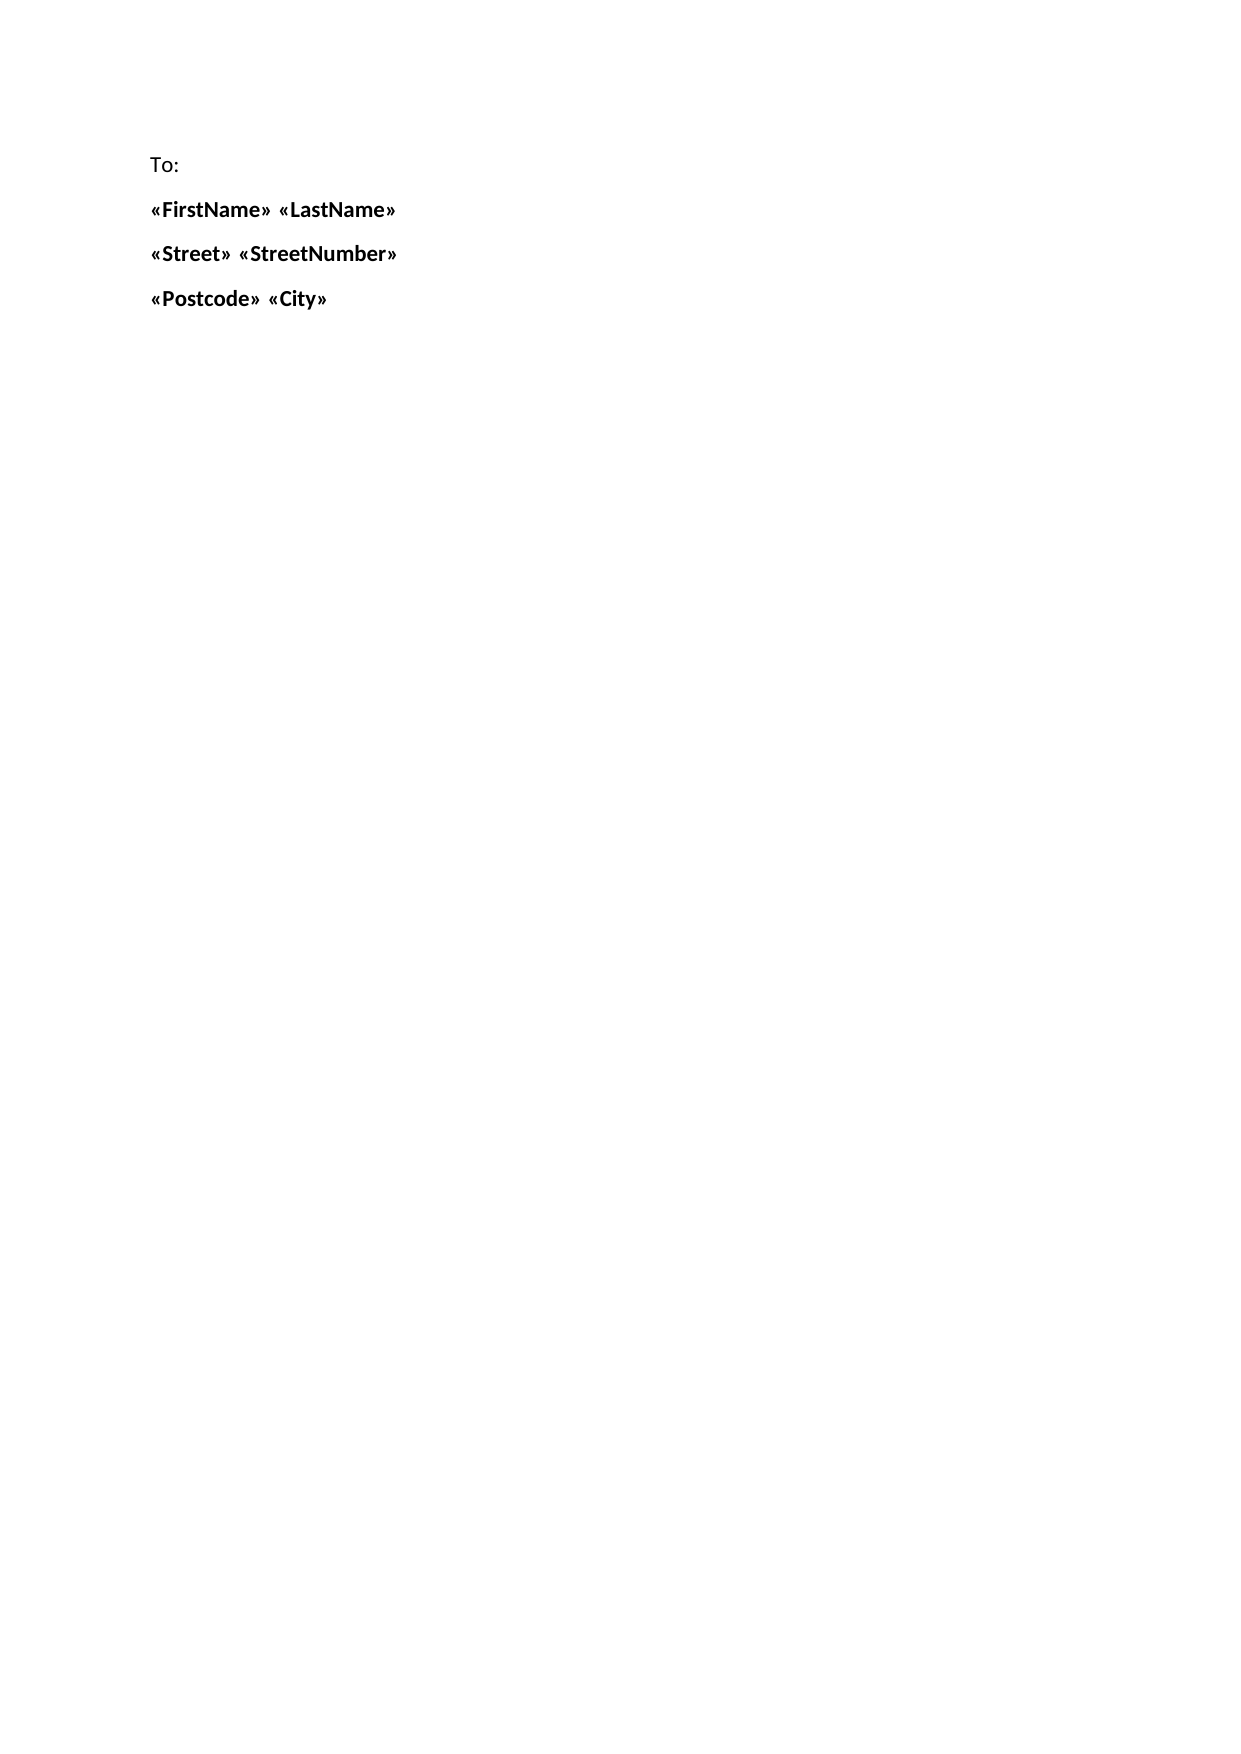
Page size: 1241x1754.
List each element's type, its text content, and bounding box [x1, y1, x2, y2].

text «Street» «StreetNumber» [150, 239, 1090, 267]
text To: [150, 150, 1090, 178]
text «FirstName» «LastName» [150, 195, 1090, 223]
text «Postcode» «City» [150, 284, 1090, 312]
